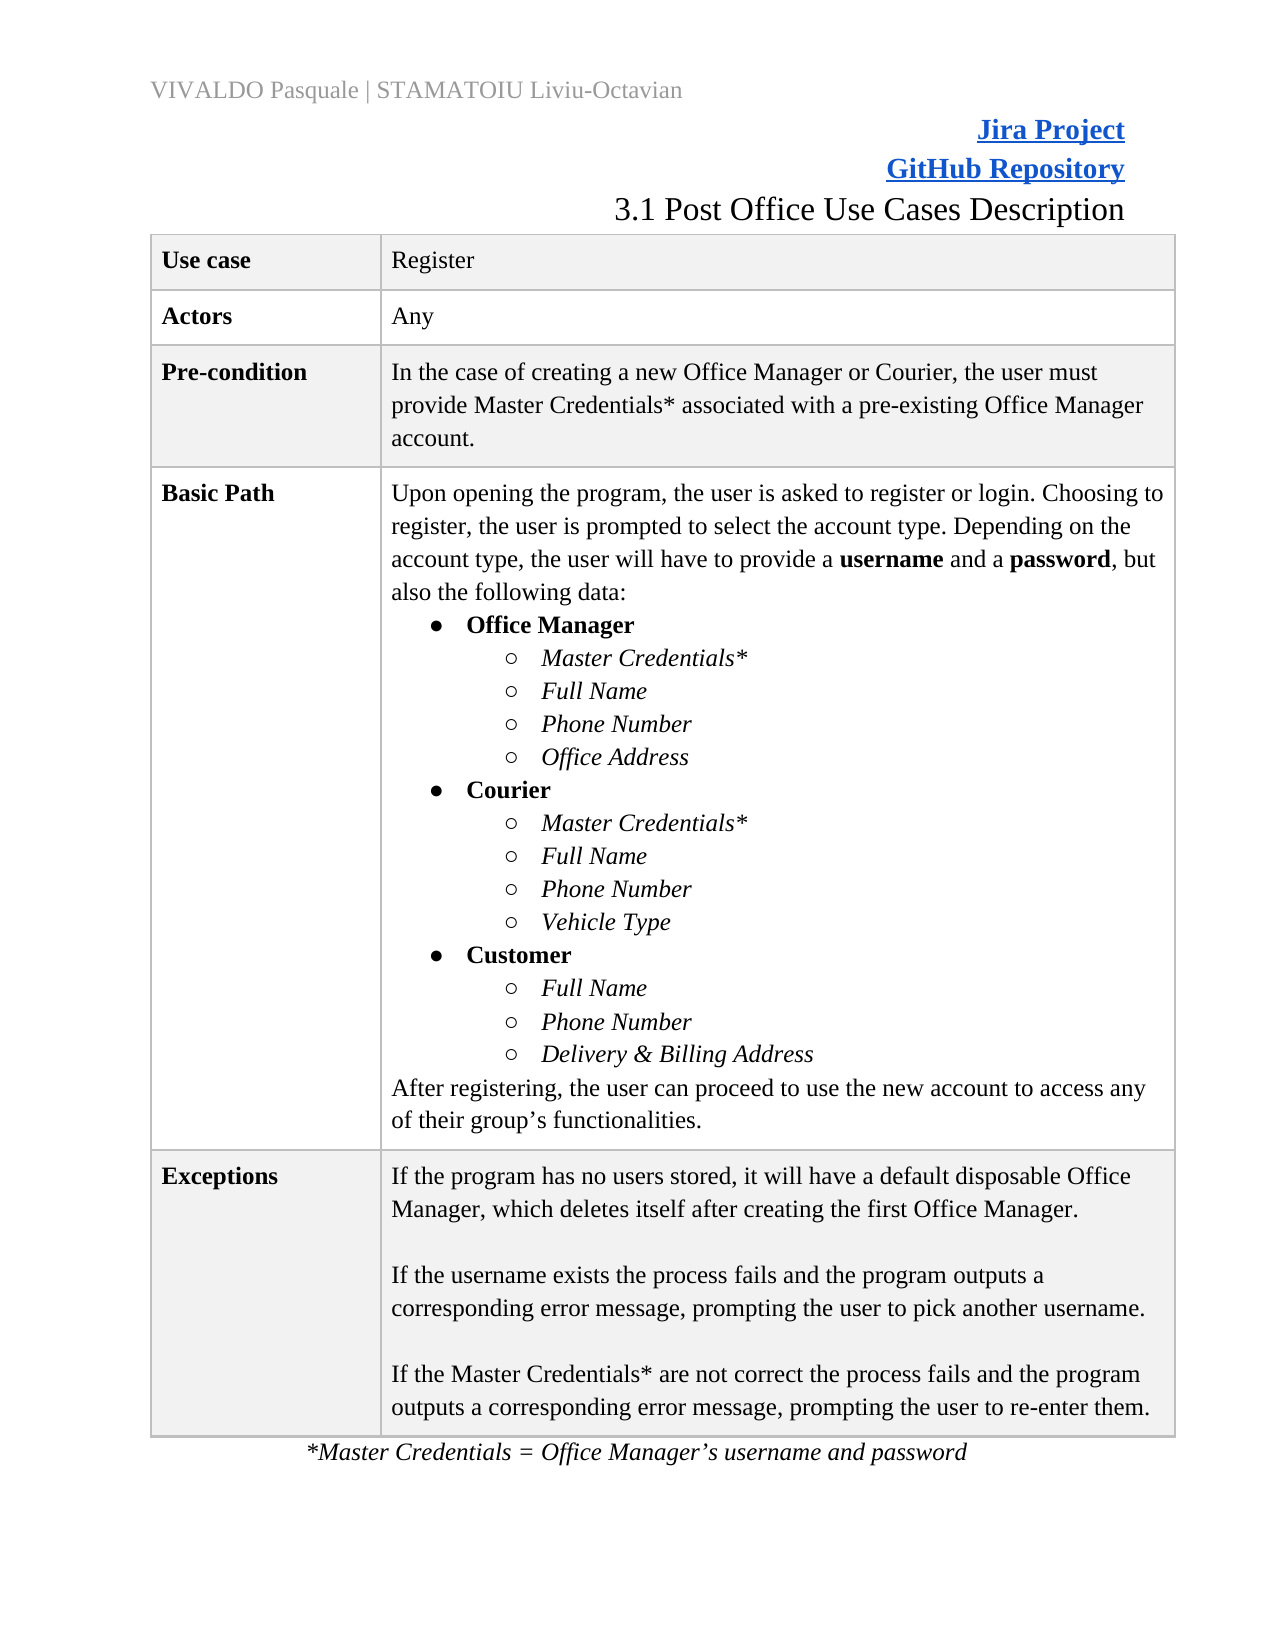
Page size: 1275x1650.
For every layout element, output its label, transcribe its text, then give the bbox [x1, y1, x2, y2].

text *Master Credentials = Office Manager’s username and password [150, 1438, 1125, 1466]
table_cell Pre-condition [152, 346, 380, 466]
text Jira Project [150, 112, 1125, 146]
text GitHub Repository [150, 151, 1125, 184]
table_cell Upon opening the program, the user is asked to register or login. Choosing to register, the user is prompted to select the account type. Depending on the account type, the user will have to provide a username and a password, but also the following data: Office Manager Master Credentials* Full Name Phone Number Office Address Courier Master Credentials* Full Name Phone Number Vehicle Type Customer Full Name Phone Number Delivery & Billing Address After registering, the user can proceed to use the new account to access any of their group’s functionalities. [382, 468, 1174, 1149]
text 3.1 Post Office Use Cases Description [150, 189, 1125, 228]
table_cell Actors [152, 291, 380, 344]
table_cell In the case of creating a new Office Manager or Courier, the user must provide Master Credentials* associated with a pre-existing Office Manager account. [382, 346, 1174, 466]
table_header Register [382, 235, 1174, 289]
table_cell Exceptions [152, 1151, 380, 1435]
table_cell Any [382, 291, 1174, 344]
table_cell Basic Path [152, 468, 380, 1149]
table_header Use case [152, 235, 380, 289]
table_cell If the program has no users stored, it will have a default disposable Office Manager, which deletes itself after creating the first Office Manager. If the username exists the process fails and the program outputs a corresponding error message, prompting the user to pick another username. If the Master Credentials* are not correct the process fails and the program outputs a corresponding error message, prompting the user to re-enter them. [382, 1151, 1174, 1435]
